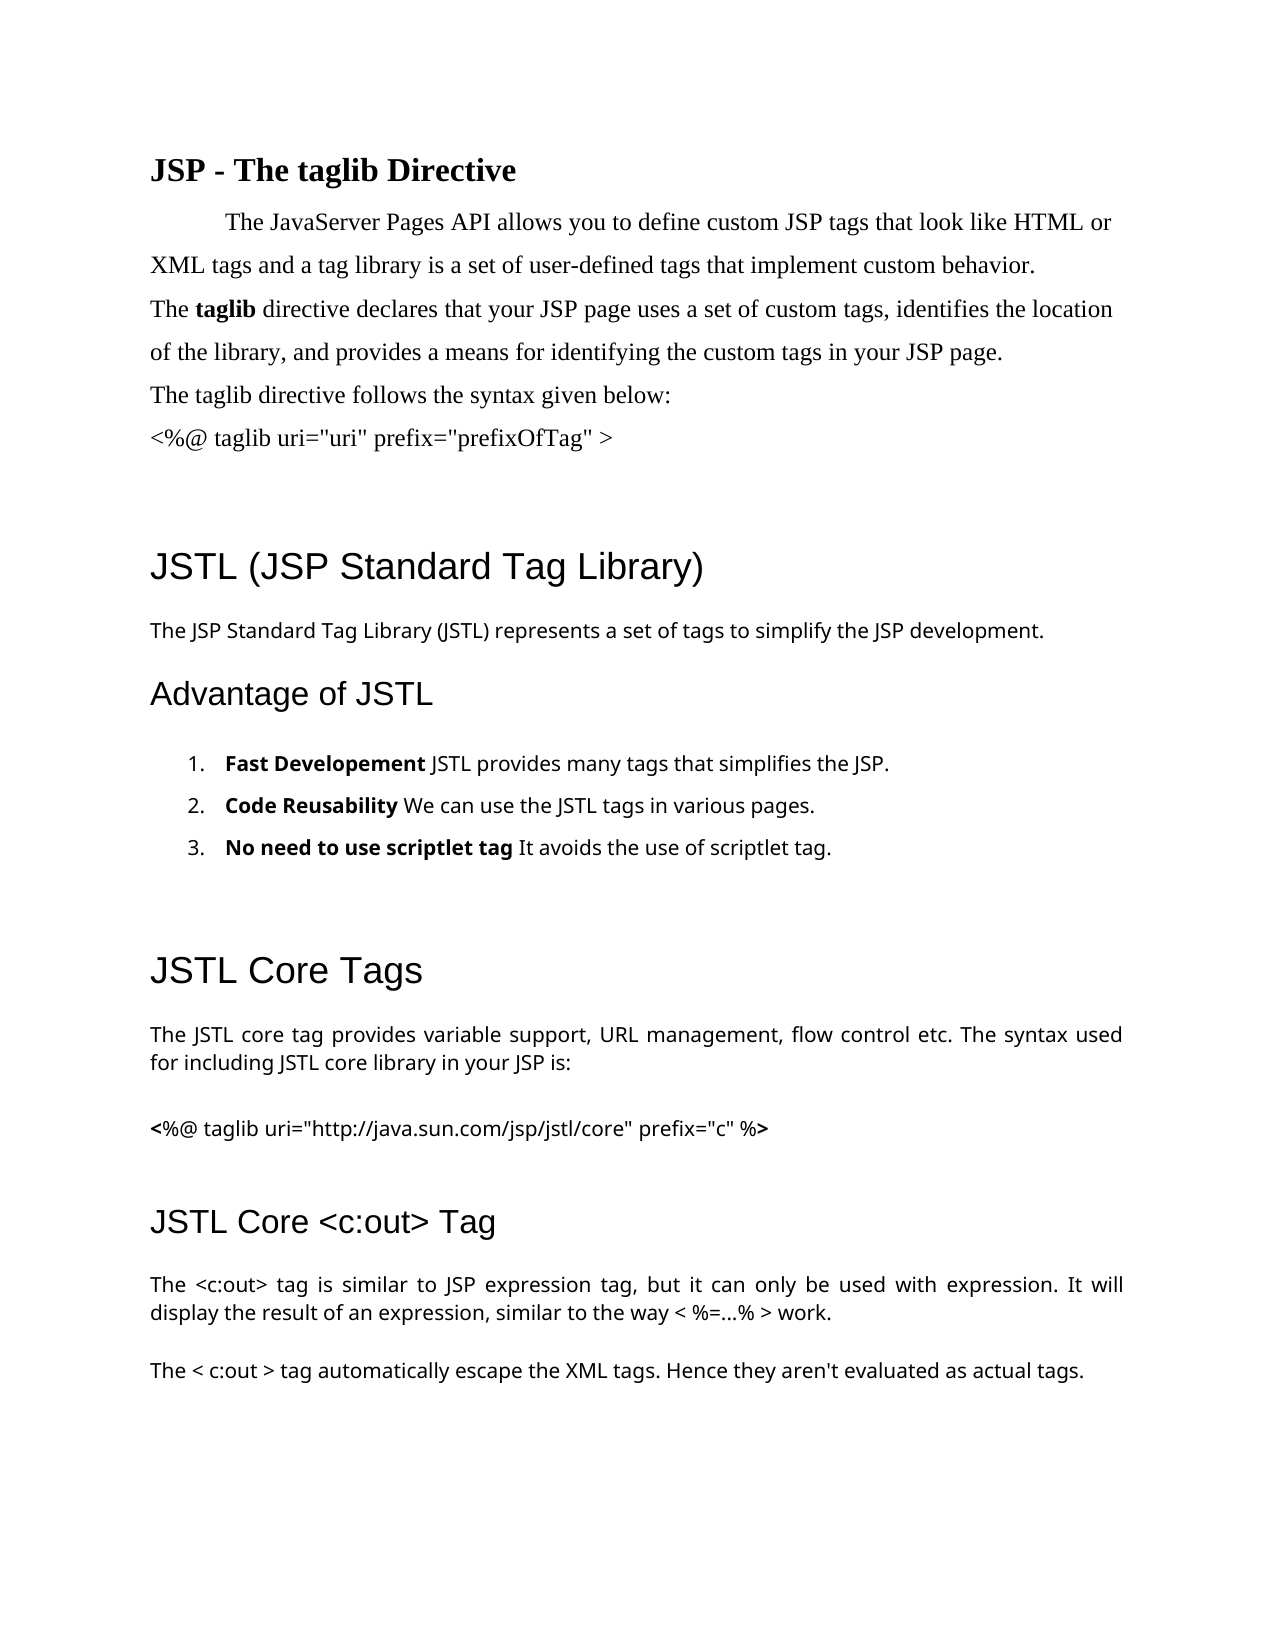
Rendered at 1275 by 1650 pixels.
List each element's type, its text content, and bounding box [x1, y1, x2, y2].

text The < c:out > tag automatically escape the XML tags. Hence they aren't evaluated as actual tags. [150, 1356, 1125, 1384]
list No need to use scriptlet tag It avoids the use of scriptlet tag. [187, 826, 1125, 862]
subtitle JSTL Core Tags [150, 948, 1125, 991]
text <%@ taglib uri="http://java.sun.com/jsp/jstl/core" prefix="c" %> [150, 1106, 1125, 1142]
subtitle Advantage of JSTL [150, 674, 1125, 712]
text The <c:out> tag is similar to JSP expression tag, but it can only be used with expression. It will display the result of an expression, similar to the way < %=...% > work. [150, 1270, 1125, 1327]
text The taglib directive follows the syntax given below: [150, 380, 1125, 409]
text <%@ taglib uri="uri" prefix="prefixOfTag" > [150, 423, 1125, 452]
list Fast Developement JSTL provides many tags that simplifies the JSP. [187, 741, 1125, 777]
subtitle JSTL (JSP Standard Tag Library) [150, 544, 1125, 587]
text The taglib directive declares that your JSP page uses a set of custom tags, identifies the location of the library, and provides a means for identifying the custom tags in your JSP page. [150, 294, 1125, 366]
text JSP - The taglib Directive [150, 150, 1125, 188]
text The JavaServer Pages API allows you to define custom JSP tags that look like HTML or XML tags and a tag library is a set of user-defined tags that implement custom behavior. [150, 207, 1125, 279]
list Code Reusability We can use the JSTL tags in various pages. [187, 784, 1125, 819]
text The JSTL core tag provides variable support, URL management, flow control etc. The syntax used for including JSTL core library in your JSP is: [150, 1020, 1125, 1077]
subtitle JSTL Core <c:out> Tag [150, 1202, 1125, 1241]
text The JSP Standard Tag Library (JSTL) represents a set of tags to simplify the JSP development. [150, 616, 1125, 645]
